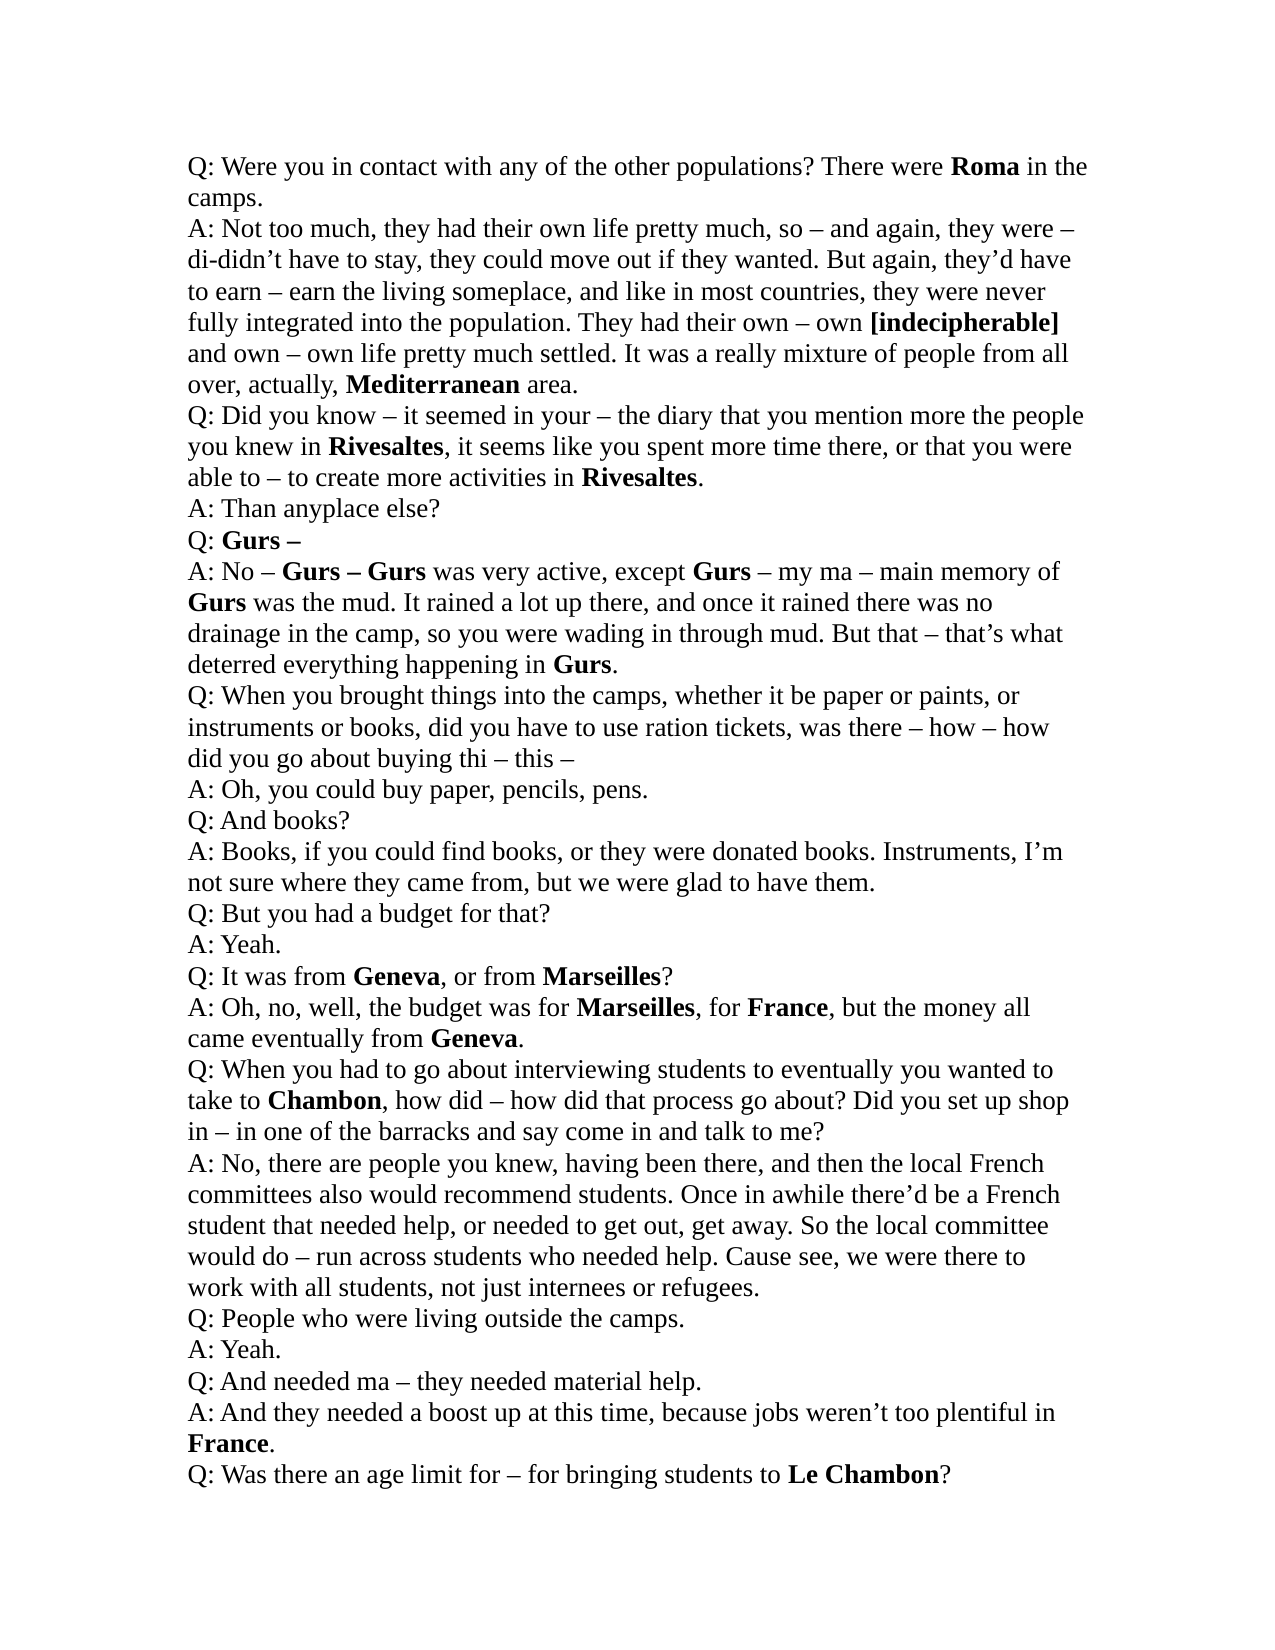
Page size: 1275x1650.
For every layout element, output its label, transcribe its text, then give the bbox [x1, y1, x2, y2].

text A: Than anyplace else? [187, 711, 1087, 742]
text A: Well, as I recall, the Spanish dances. They had more energy than the Germans, because they had, I suppose, better food that they prepared themselves. But, course they wanted – they didn’t want to get too settled in France, because they wanted to go back to Spain eventually after Franco left. But tha – they didn’t see any future, because they c – they knew they couldn’t go back to France – to Spain without being put in prison or shot. [187, 181, 1087, 368]
text A: Not too much, they had their own life pretty much, so – and again, they were – di-didn’t have to stay, they could move out if they wanted. But again, they’d have to earn – earn the living someplace, and like in most countries, they were never fully integrated into the population. They had their own – own [indecipherable] and own – own life pretty much settled. It was a really mixture of people from all over, actually, Mediterranean area. [187, 430, 1087, 617]
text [187, 1365, 1087, 1458]
text A: Oh, no, well, the budget was for Marseilles, for France, but the money all came eventually from Geneva. [187, 1209, 1087, 1271]
text Q: When you had to go about interviewing students to eventually you wanted to take to Chambon, how did – how did that process go about? Did you set up shop in – in one of the barracks and say come in and talk to me? [187, 1271, 1087, 1365]
text Q: And books? [187, 1022, 1087, 1053]
text Q: Were you in contact with any of the other populations? There were Roma in the camps. [187, 368, 1087, 430]
text Q: What kind of things did they do? [187, 150, 1087, 181]
text Q: When you brought things into the camps, whether it be paper or paints, or instruments or books, did you have to use ration tickets, was there – how – how did you go about buying thi – this – [187, 897, 1087, 991]
text A: No – Gurs – Gurs was very active, except Gurs – my ma – main memory of Gurs was the mud. It rained a lot up there, and once it rained there was no drainage in the camp, so you were wading in through mud. But that – that’s what deterred everything happening in Gurs. [187, 773, 1087, 897]
text Q: Did you know – it seemed in your – the diary that you mention more the people you knew in Rivesaltes, it seems like you spent more time there, or that you were able to – to create more activities in Rivesaltes. [187, 617, 1087, 711]
text Q: But you had a budget for that? [187, 1116, 1087, 1147]
text A: Oh, you could buy paper, pencils, pens. [187, 991, 1087, 1022]
text A: Books, if you could find books, or they were donated books. Instruments, I’m not sure where they came from, but we were glad to have them. [187, 1053, 1087, 1116]
text A: Yeah. [187, 1147, 1087, 1178]
text Q: Gurs – [187, 742, 1087, 773]
text Q: It was from Geneva, or from Marseilles? [187, 1178, 1087, 1209]
